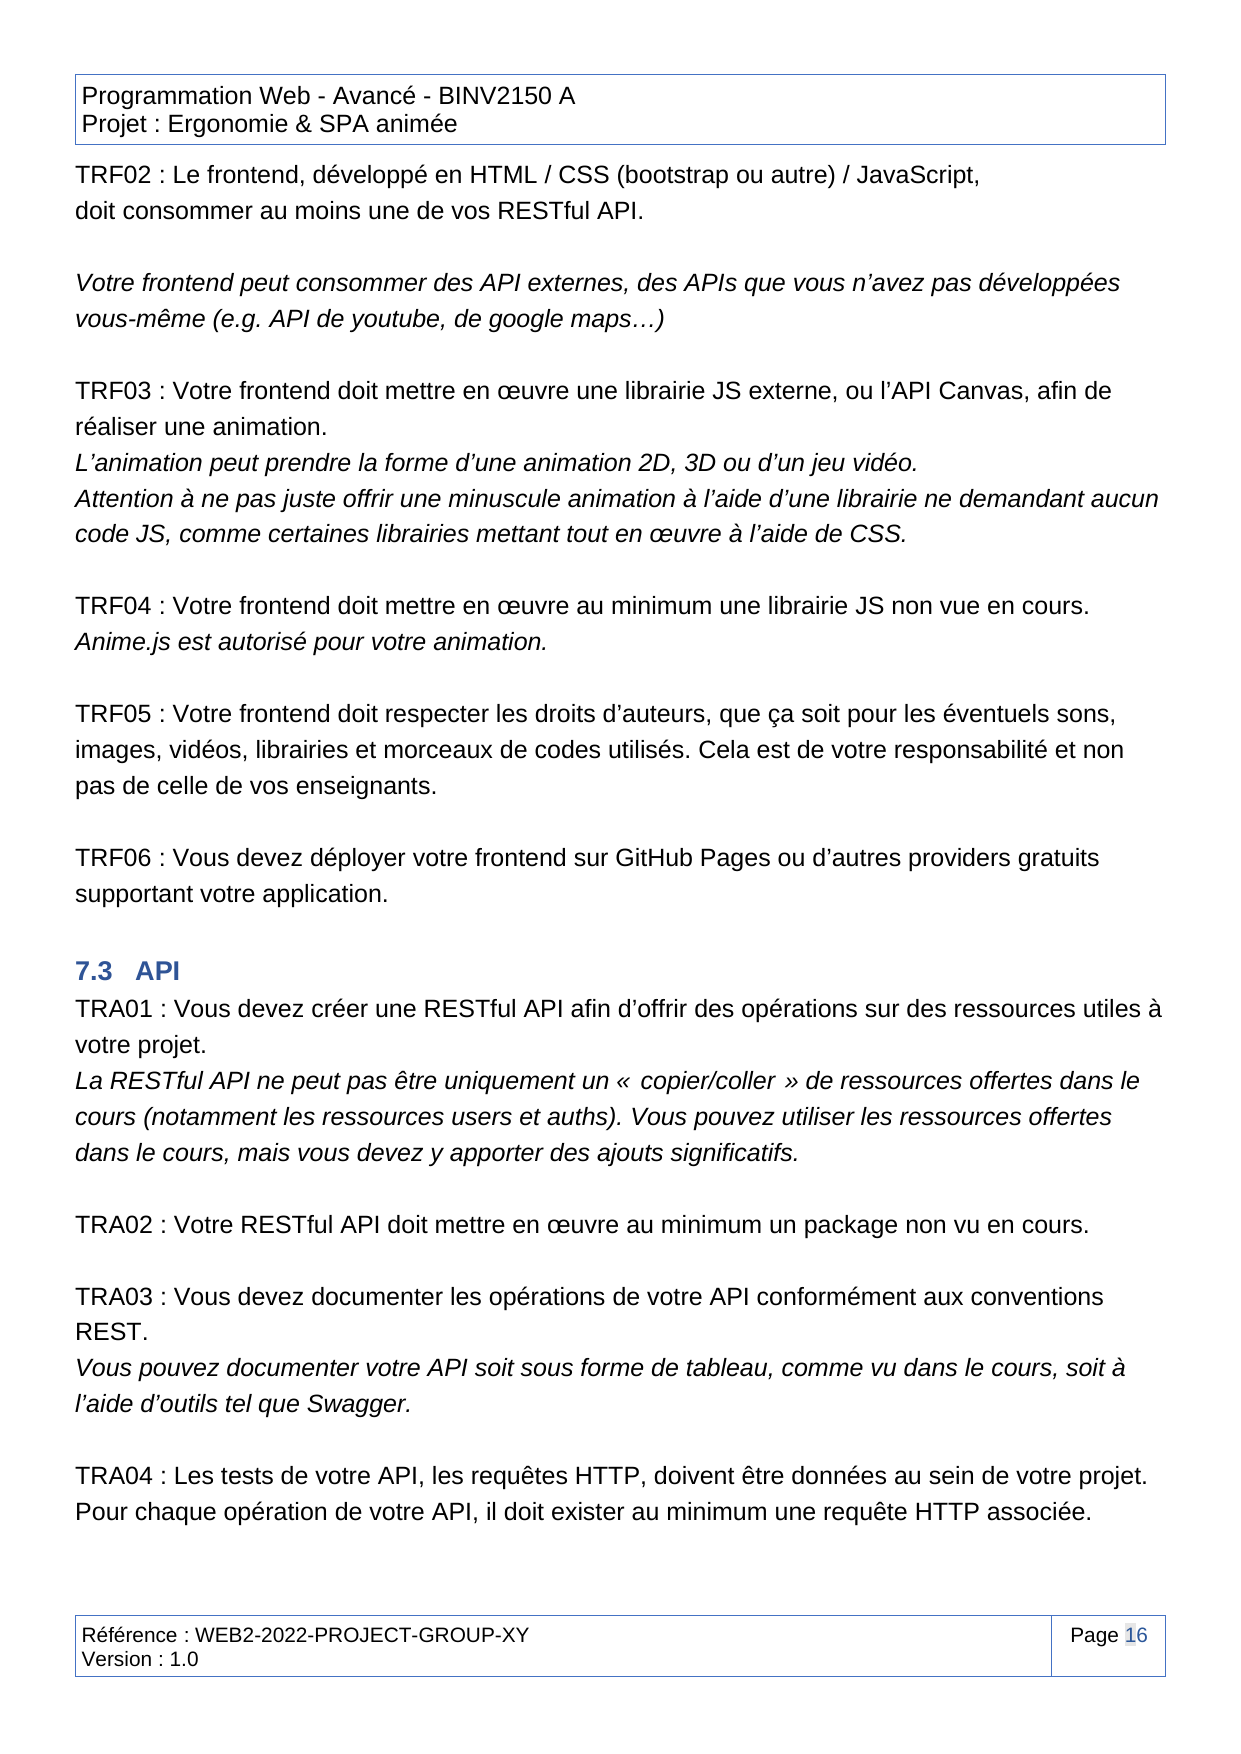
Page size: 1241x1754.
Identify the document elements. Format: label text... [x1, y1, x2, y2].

text L’animation peut prendre la forme d’une animation 2D, 3D ou d’un jeu vidéo. Attention à ne pas juste offrir une minuscule animation à l’aide d’une librairie ne demandant aucun code JS, comme certaines librairies mettant tout en œuvre à l’aide de CSS. [75, 448, 1165, 548]
text TRA02 : Votre RESTful API doit mettre en œuvre au minimum un package non vu en cours. [75, 1209, 1165, 1238]
text TRF03 : Votre frontend doit mettre en œuvre une librairie JS externe, ou l’API Canvas, afin de réaliser une animation. [75, 376, 1165, 440]
text TRF05 : Votre frontend doit respecter les droits d’auteurs, que ça soit pour les éventuels sons, images, vidéos, librairies et morceaux de codes utilisés. Cela est de votre responsabilité et non pas de celle de vos enseignants. [75, 699, 1165, 800]
subtitle API [75, 955, 1165, 986]
text La RESTful API ne peut pas être uniquement un « copier/coller » de ressources offertes dans le cours (notamment les ressources users et auths). Vous pouvez utiliser les ressources offertes dans le cours, mais vous devez y apporter des ajouts significatifs. [75, 1066, 1165, 1166]
text TRA03 : Vous devez documenter les opérations de votre API conformément aux conventions REST. Vous pouvez documenter votre API soit sous forme de tableau, comme vu dans le cours, soit à l’aide d’outils tel que Swagger. [75, 1281, 1165, 1418]
text TRF02 : Le frontend, développé en HTML / CSS (bootstrap ou autre) / JavaScript, doit consommer au moins une de vos RESTful API. [75, 160, 1165, 225]
text Anime.js est autorisé pour votre animation. [75, 627, 1165, 656]
text TRF04 : Votre frontend doit mettre en œuvre au minimum une librairie JS non vue en cours. [75, 591, 1165, 620]
text TRA01 : Vous devez créer une RESTful API afin d’offrir des opérations sur des ressources utiles à votre projet. [75, 994, 1165, 1059]
text TRF06 : Vous devez déployer votre frontend sur GitHub Pages ou d’autres providers gratuits supportant votre application. [75, 843, 1165, 908]
text TRA04 : Les tests de votre API, les requêtes HTTP, doivent être données au sein de votre projet. Pour chaque opération de votre API, il doit exister au minimum une requête HTTP associée. [75, 1461, 1165, 1526]
text Votre frontend peut consommer des API externes, des APIs que vous n’avez pas développées vous-même (e.g. API de youtube, de google maps…) [75, 268, 1165, 333]
